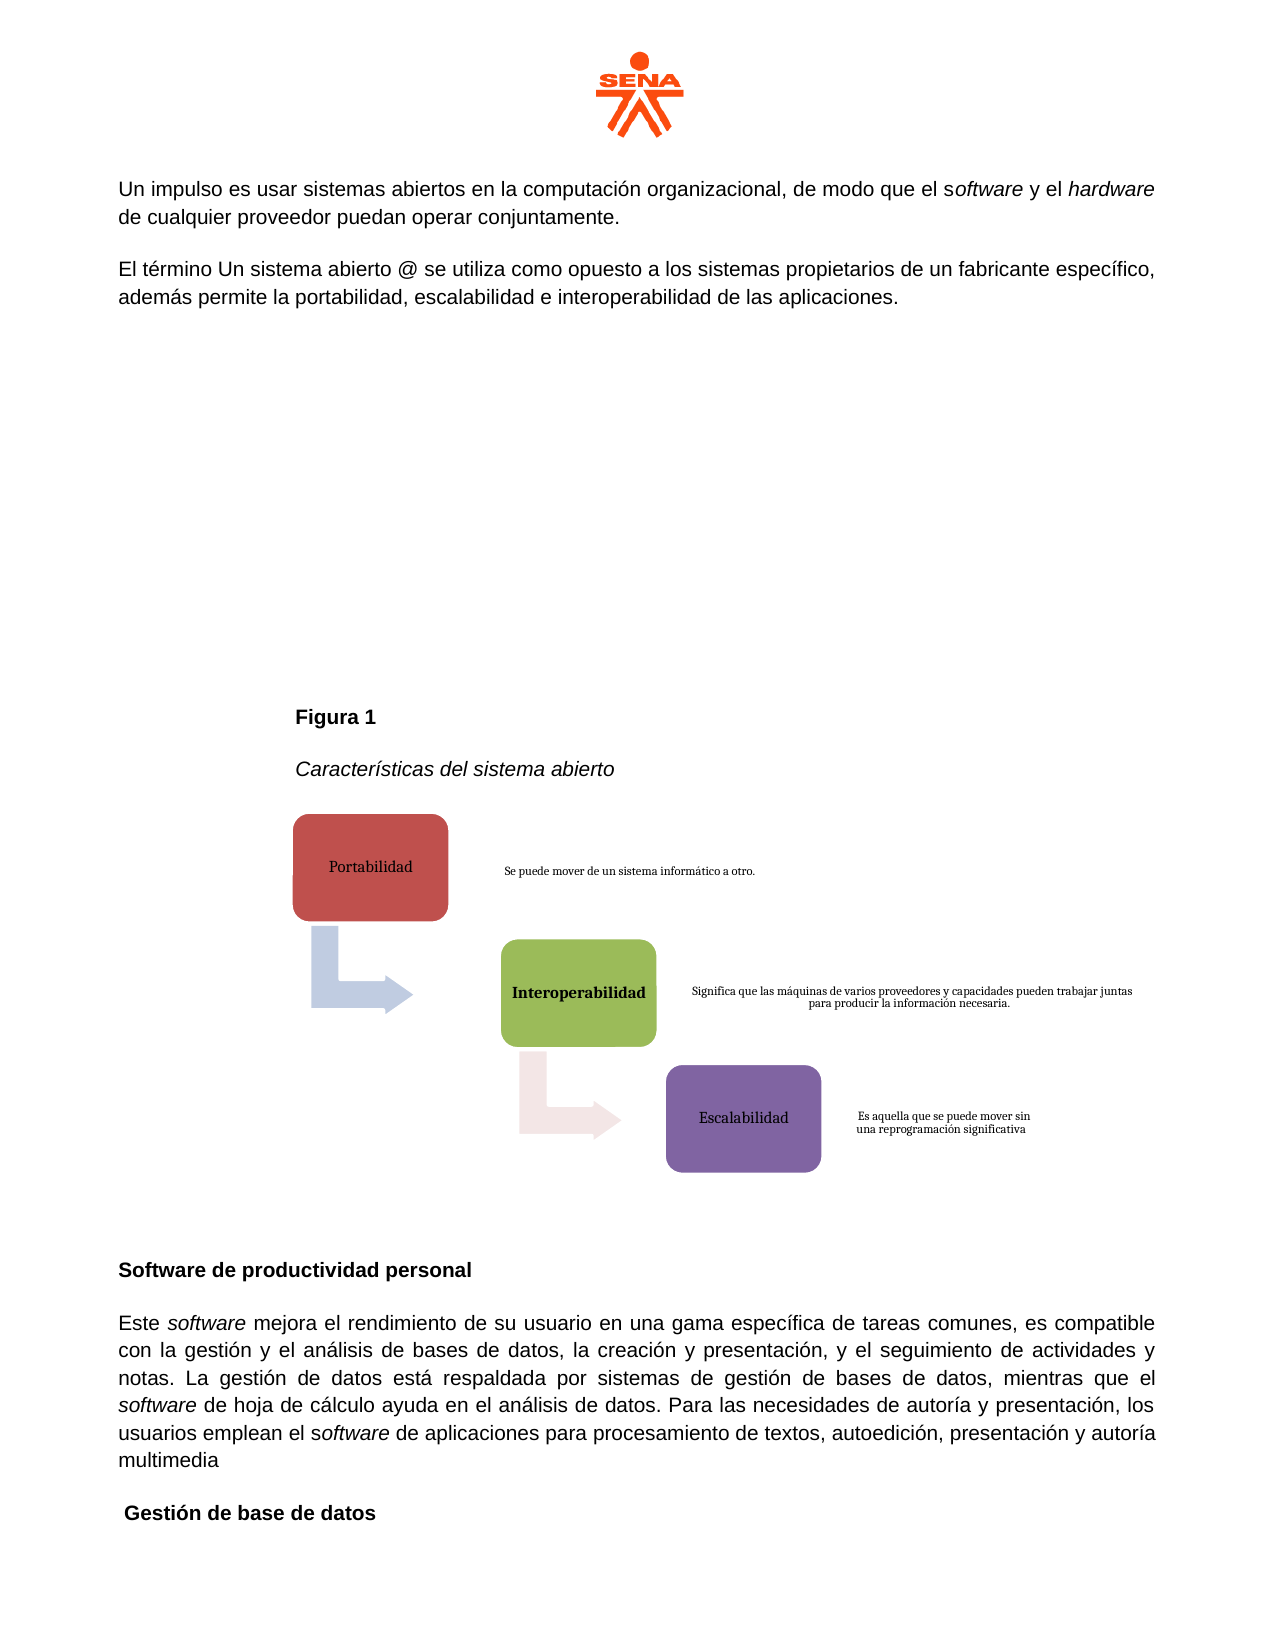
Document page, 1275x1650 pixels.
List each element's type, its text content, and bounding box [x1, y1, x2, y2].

text Gestión de base de datos [118, 1501, 1157, 1525]
text Un impulso es usar sistemas abiertos en la computación organizacional, de modo que el software y el hardware de cualquier proveedor puedan operar conjuntamente. [118, 177, 1157, 229]
text Características del sistema abierto [295, 757, 1157, 781]
text Este software mejora el rendimiento de su usuario en una gama específica de tareas comunes, es compatible con la gestión y el análisis de bases de datos, la creación y presentación, y el seguimiento de actividades y notas. La gestión de datos está respaldada por sistemas de gestión de bases de datos, mientras que el software de hoja de cálculo ayuda en el análisis de datos. Para las necesidades de autoría y presentación, los usuarios emplean el software de aplicaciones para procesamiento de textos, autoedición, presentación y autoría multimedia [118, 1311, 1157, 1472]
text El término Un sistema abierto @ se utiliza como opuesto a los sistemas propietarios de un fabricante específico, además permite la portabilidad, escalabilidad e interoperabilidad de las aplicaciones. [118, 257, 1157, 309]
text Software de productividad personal [118, 1258, 1157, 1282]
picture [585, 48, 690, 142]
text Figura 1 [295, 705, 1157, 729]
